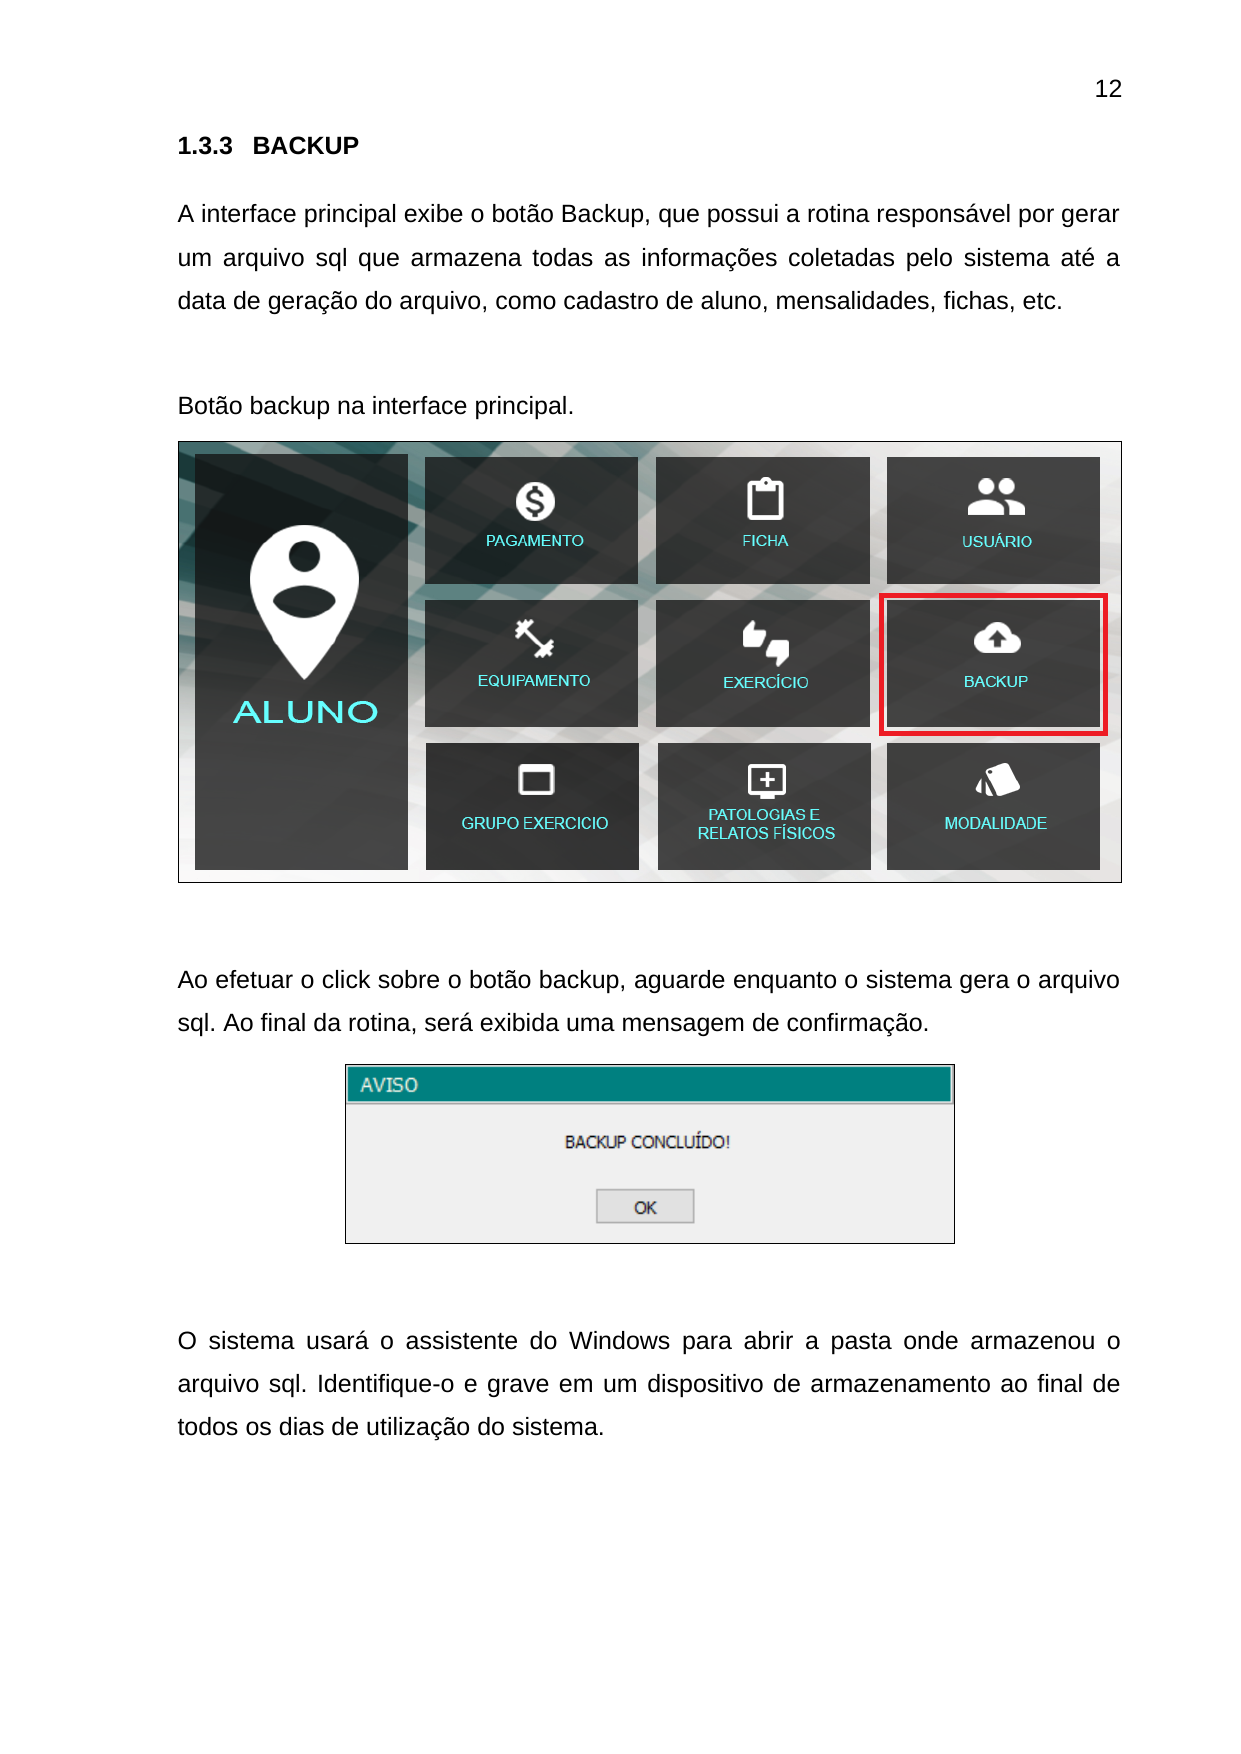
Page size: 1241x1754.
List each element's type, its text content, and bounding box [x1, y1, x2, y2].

text Ao efetuar o click sobre o botão backup, aguarde enquanto o sistema gera o arquivo sql. Ao final da rotina, será exibida uma mensagem de confirmação. [177, 965, 1122, 1037]
text A interface principal exibe o botão Backup, que possui a rotina responsável por gerar um arquivo sql que armazena todas as informações coletadas pelo sistema até a data de geração do arquivo, como cadastro de aluno, mensalidades, fichas, etc. [177, 199, 1122, 314]
picture [179, 442, 1121, 882]
text O sistema usará o assistente do Windows para abrir a pasta onde armazenou o arquivo sql. Identifique-o e grave em um dispositivo de armazenamento ao final de todos os dias de utilização do sistema. [177, 1326, 1122, 1441]
subtitle Backup [177, 131, 1122, 160]
text Botão backup na interface principal. [177, 391, 1122, 420]
picture [346, 1065, 954, 1243]
